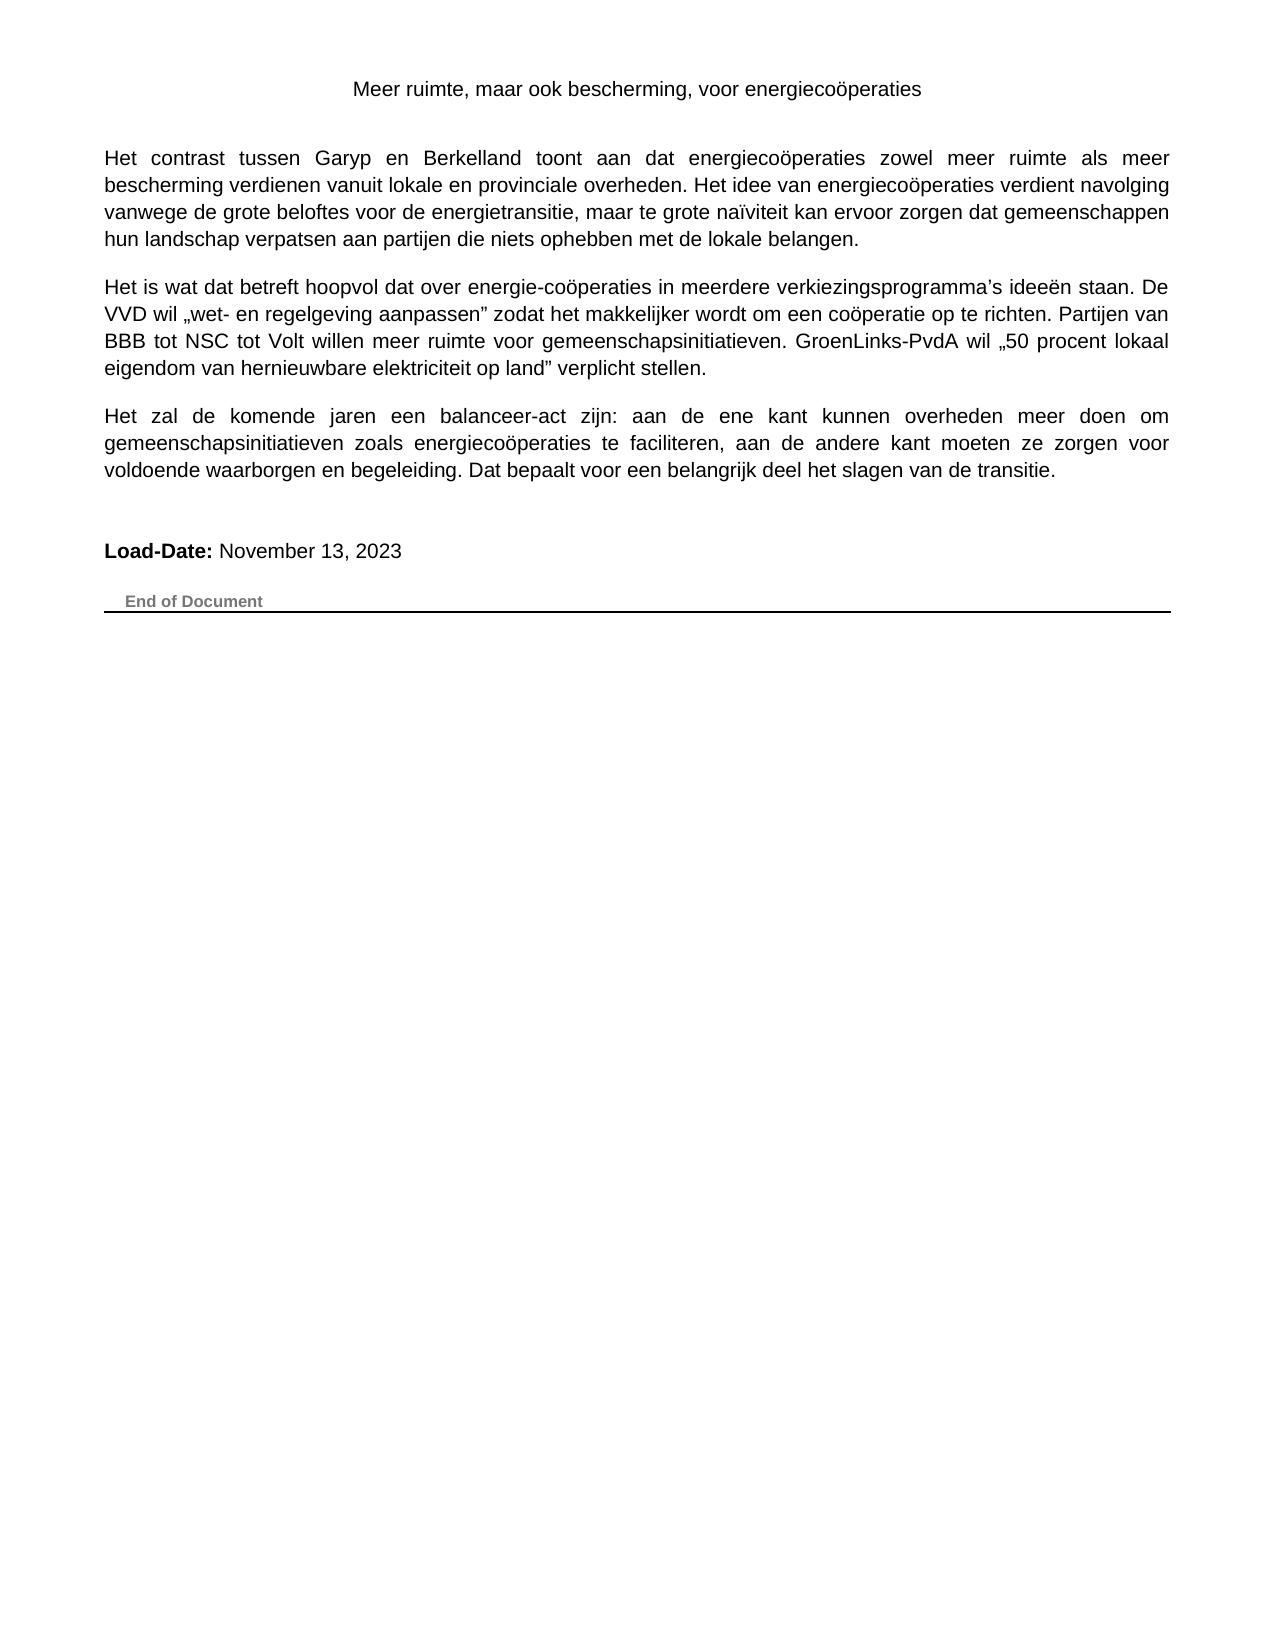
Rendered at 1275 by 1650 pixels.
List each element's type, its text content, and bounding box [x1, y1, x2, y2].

text Het is wat dat betreft hoopvol dat over energie-coöperaties in meerdere verkiezingsprogramma’s ideeën staan. De VVD wil „wet- en regelgeving aanpassen” zodat het makkelijker wordt om een coöperatie op te richten. Partijen van BBB tot NSC tot Volt willen meer ruimte voor gemeenschapsinitiatieven. GroenLinks-PvdA wil „50 procent lokaal eigendom van hernieuwbare elektriciteit op land” verplicht stellen. [104, 271, 1171, 380]
text End of Document [125, 591, 1171, 611]
text Het contrast tussen Garyp en Berkelland toont aan dat energiecoöperaties zowel meer ruimte als meer bescherming verdienen vanuit lokale en provinciale overheden. Het idee van energiecoöperaties verdient navolging vanwege de grote beloftes voor de energietransitie, maar te grote naïviteit kan ervoor zorgen dat gemeenschappen hun landschap verpatsen aan partijen die niets ophebben met de lokale belangen. [104, 142, 1171, 251]
text Load-Date: November 13, 2023 [104, 507, 1171, 563]
text Het zal de komende jaren een balanceer-act zijn: aan de ene kant kunnen overheden meer doen om gemeenschapsinitiatieven zoals energiecoöperaties te faciliteren, aan de andere kant moeten ze zorgen voor voldoende waarborgen en begeleiding. Dat bepaalt voor een belangrijk deel het slagen van de transitie. [104, 401, 1171, 482]
